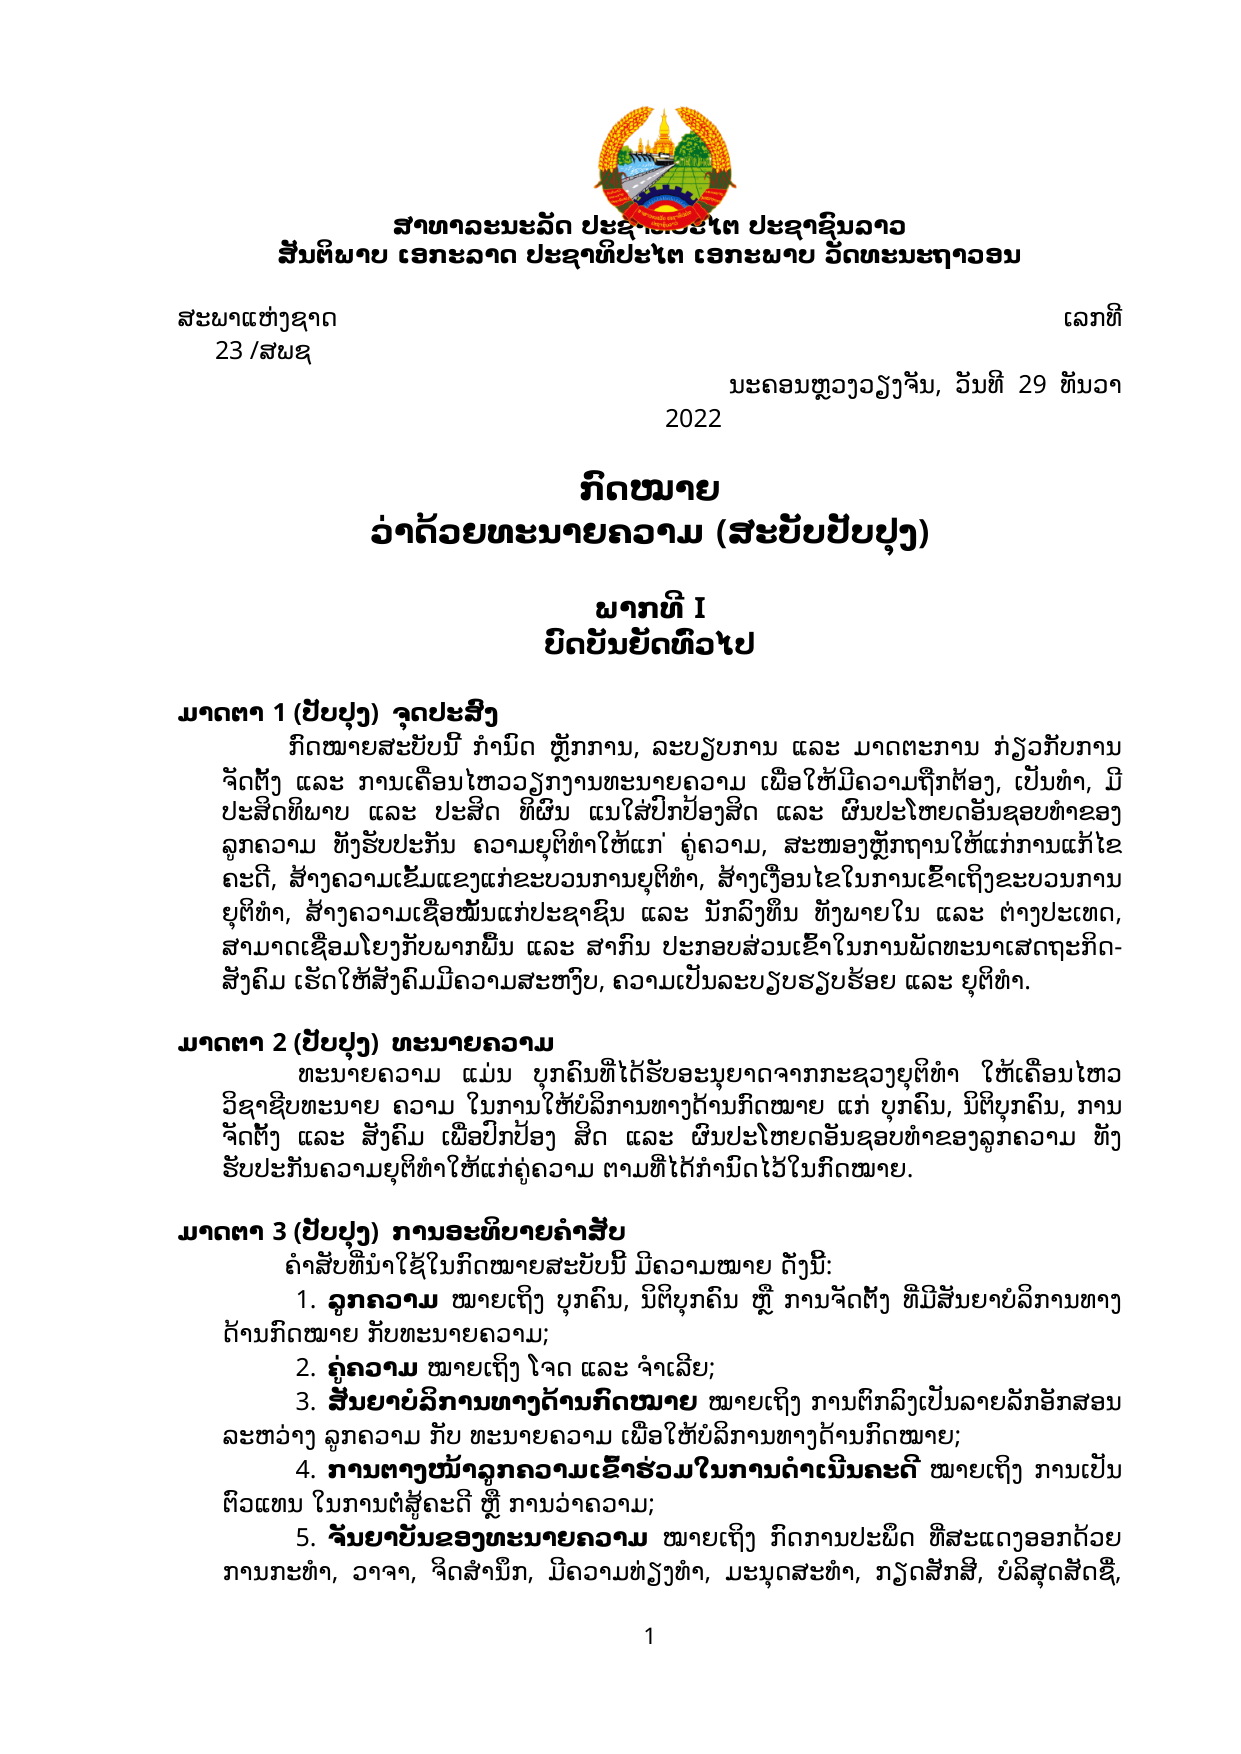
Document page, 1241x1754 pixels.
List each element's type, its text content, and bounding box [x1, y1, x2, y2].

text ບົດບັນຍັດທົ່ວໄປ [177, 627, 1122, 661]
text ວ່າ​ດ້ວຍທະນາຍຄວາມ (ສະບັບ​ປັບປຸງ) [177, 508, 1122, 553]
text ສັນຕິພາບ ເອກະລາດ ປະຊາທິປະໄຕ ເອກະພາບ ວັດທະນະຖາວອນ [177, 240, 1122, 269]
list ສັນຍາບໍລິການທາງດ້ານກົດໝາຍ ໝາຍເຖິງ ການຕົກລົງເປັນລາຍລັກອັກສອນ ລະຫວ່າງ ລູກຄວາມ ກັບ ທະນາຍຄວາມ ເພື່ອໃຫ້ບໍລິການທາງດ້ານກົດໝາຍ; [222, 1383, 1122, 1452]
text ສາທາລະນະລັດ ປະຊາທິປະໄຕ ປະຊາຊົນລາວ [177, 211, 631, 240]
text ມາດຕາ 3 (ປັບປຸງ) ການອະທິບາຍຄໍາສັບ [177, 1213, 1122, 1247]
text ກົດໝາຍສະບັບນີ້ ກຳນົດ ຫຼັກການ, ລະບຽບການ ແລະ ມາດຕະການ ກ່ຽວກັບການຈັດຕັ້ງ ແລະ ການເຄື່ອນໄຫວວຽກງານທະນາຍຄວາມ ເພື່ອໃຫ້ມີຄວາມຖືກຕ້ອງ, ເປັນທໍາ, ມີປະສິດທິພາບ ແລະ ປະສິດ ທິຜົນ ແນໃສ່ປົກປ້ອງສິດ ແລະ ຜົນປະໂຫຍດອັນຊອບທໍາຂອງລູກຄວາມ ທັງຮັບປະກັນ ຄວາມຍຸຕິທໍາໃຫ້ແກ່ ຄູ່ຄວາມ, ສະໜອງຫຼັກຖານໃຫ້ແກ່ການແກ້ໄຂຄະດີ, ສ້າງຄວາມເຂັ້ມແຂງແກ່ຂະບວນການຍຸຕິທຳ, ສ້າງເງື່ອນໄຂໃນການເຂົ້າເຖິງຂະບວນການຍຸຕິທຳ, ສ້າງຄວາມເຊື່ອໝັ້ນແກ່ປະຊາຊົນ ແລະ ນັກລົງທຶນ ທັງພາຍໃນ ແລະ ຕ່າງປະເທດ, ສາມາດເຊື່ອມໂຍງກັບພາກພື້ນ ແລະ ສາກົນ ປະກອບສ່ວນເຂົ້າໃນການພັດທະນາເສດຖະກິດ-ສັງຄົມ ເຮັດໃຫ້ສັງຄົມມີຄວາມສະຫງົບ, ຄວາມເປັນລະບຽບຮຽບຮ້ອຍ ແລະ ຍຸຕິທໍາ. [222, 729, 1122, 997]
text ກົດໝາຍ [177, 469, 1122, 508]
list ຄູ່ຄວາມ ໝາຍເຖິງ ໂຈດ ແລະ ຈໍາເລີຍ; [222, 1349, 1122, 1383]
text ສະພາ​ແຫ່ງ​ຊາດ ເລກທີ 23 /ສພຊ [177, 303, 1122, 367]
text ທະນາຍຄວາມ ແມ່ນ ບຸກຄົນທີ່ໄດ້ຮັບອະນຸຍາດຈາກກະຊວງຍຸຕິທຳ ໃຫ້ເຄື່ອນໄຫວວິຊາຊີບທະນາຍ ຄວາມ ໃນການໃຫ້ບໍລິການທາງດ້ານກົດໝາຍ ແກ່ ບຸກຄົນ, ນິຕິບຸກຄົນ, ການຈັດຕັ້ງ ແລະ ສັງຄົມ ເພື່ອປົກປ້ອງ ສິດ ແລະ ຜົນປະໂຫຍດອັນຊອບທຳຂອງລູກຄວາມ ທັງຮັບປະກັນຄວາມຍຸຕິທຳໃຫ້ແກ່ຄູ່ຄວາມ ຕາມທີ່ໄດ້ກຳນົດໄວ້ໃນກົດໝາຍ. [222, 1059, 1122, 1185]
text ມາດຕາ 2 (ປັບປຸງ) ທະນາຍຄວາມ [177, 1025, 1122, 1059]
text ນະຄອນຫຼວງ​ວຽງ​ຈັນ, ວັນ​ທີ 29 ທັນວາ 2022 [665, 367, 1122, 435]
list ລູກຄວາມ ໝາຍເຖິງ ບຸກຄົນ, ນິຕິບຸກຄົນ ຫຼື ການຈັດຕັ້ງ ທີ່ມີສັນຍາບໍລິການທາງດ້ານກົດໝາຍ ກັບທະນາຍຄວາມ; [222, 1281, 1122, 1349]
text ພາກທີ I [177, 587, 1122, 627]
text ມາດຕາ 1 (ປັບປຸງ) ຈຸດປະສົງ [177, 695, 1122, 729]
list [222, 1520, 1122, 1588]
text ຄຳສັບທີ່ນຳໃຊ້ໃນກົດໝາຍສະບັບນີ້ ມີຄວາມໝາຍ ດັ່ງນີ້: [222, 1247, 1122, 1281]
picture [592, 99, 737, 236]
text ສາທາລະນະລັດ ປະຊາທິປະໄຕ ປະຊາຊົນລາວ [634, 211, 1122, 240]
list ການຕາງໜ້າລູກຄວາມເຂົ້າຮ່ວມໃນການດຳເນີນຄະດີ ໝາຍເຖິງ ການເປັນຕົວແທນ ໃນການຕໍ່ສູ້ຄະດີ ຫຼື ການວ່າຄວາມ; [222, 1452, 1122, 1520]
